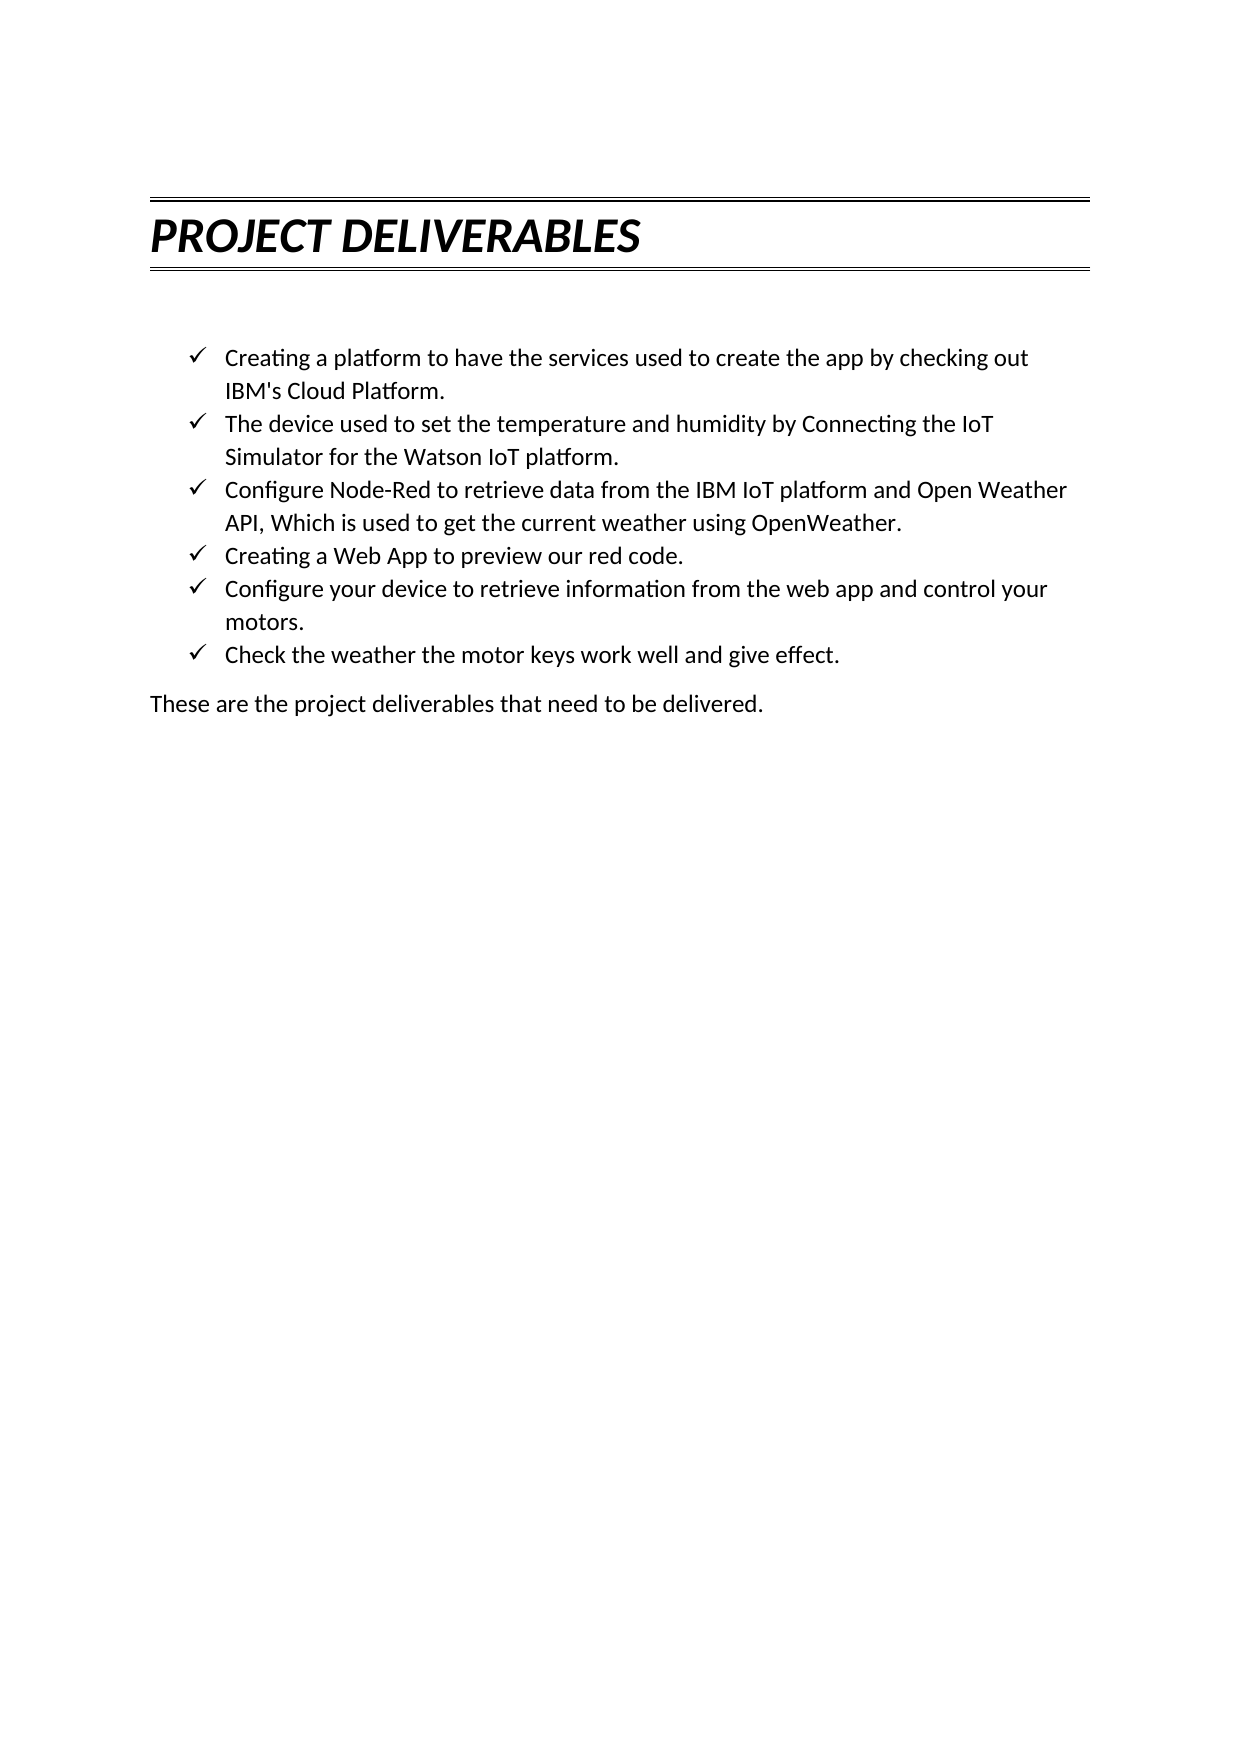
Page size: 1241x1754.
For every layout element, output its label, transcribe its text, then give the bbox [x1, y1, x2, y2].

text PROJECT DELIVERABLES [150, 202, 1090, 267]
text These are the project deliverables that need to be delivered. [150, 688, 1090, 719]
list Creating a Web App to preview our red code. [187, 540, 1090, 571]
list The device used to set the temperature and humidity by Connecting the IoT Simulator for the Watson IoT platform. [187, 408, 1090, 472]
list Configure your device to retrieve information from the web app and control your motors. [187, 573, 1090, 636]
list Check the weather the motor keys work well and give effect. [187, 639, 1090, 669]
list Creating a platform to have the services used to create the app by checking out IBM's Cloud Platform. [187, 342, 1090, 406]
list Configure Node-Red to retrieve data from the IBM IoT platform and Open Weather API, Which is used to get the current weather using OpenWeather. [187, 474, 1090, 538]
